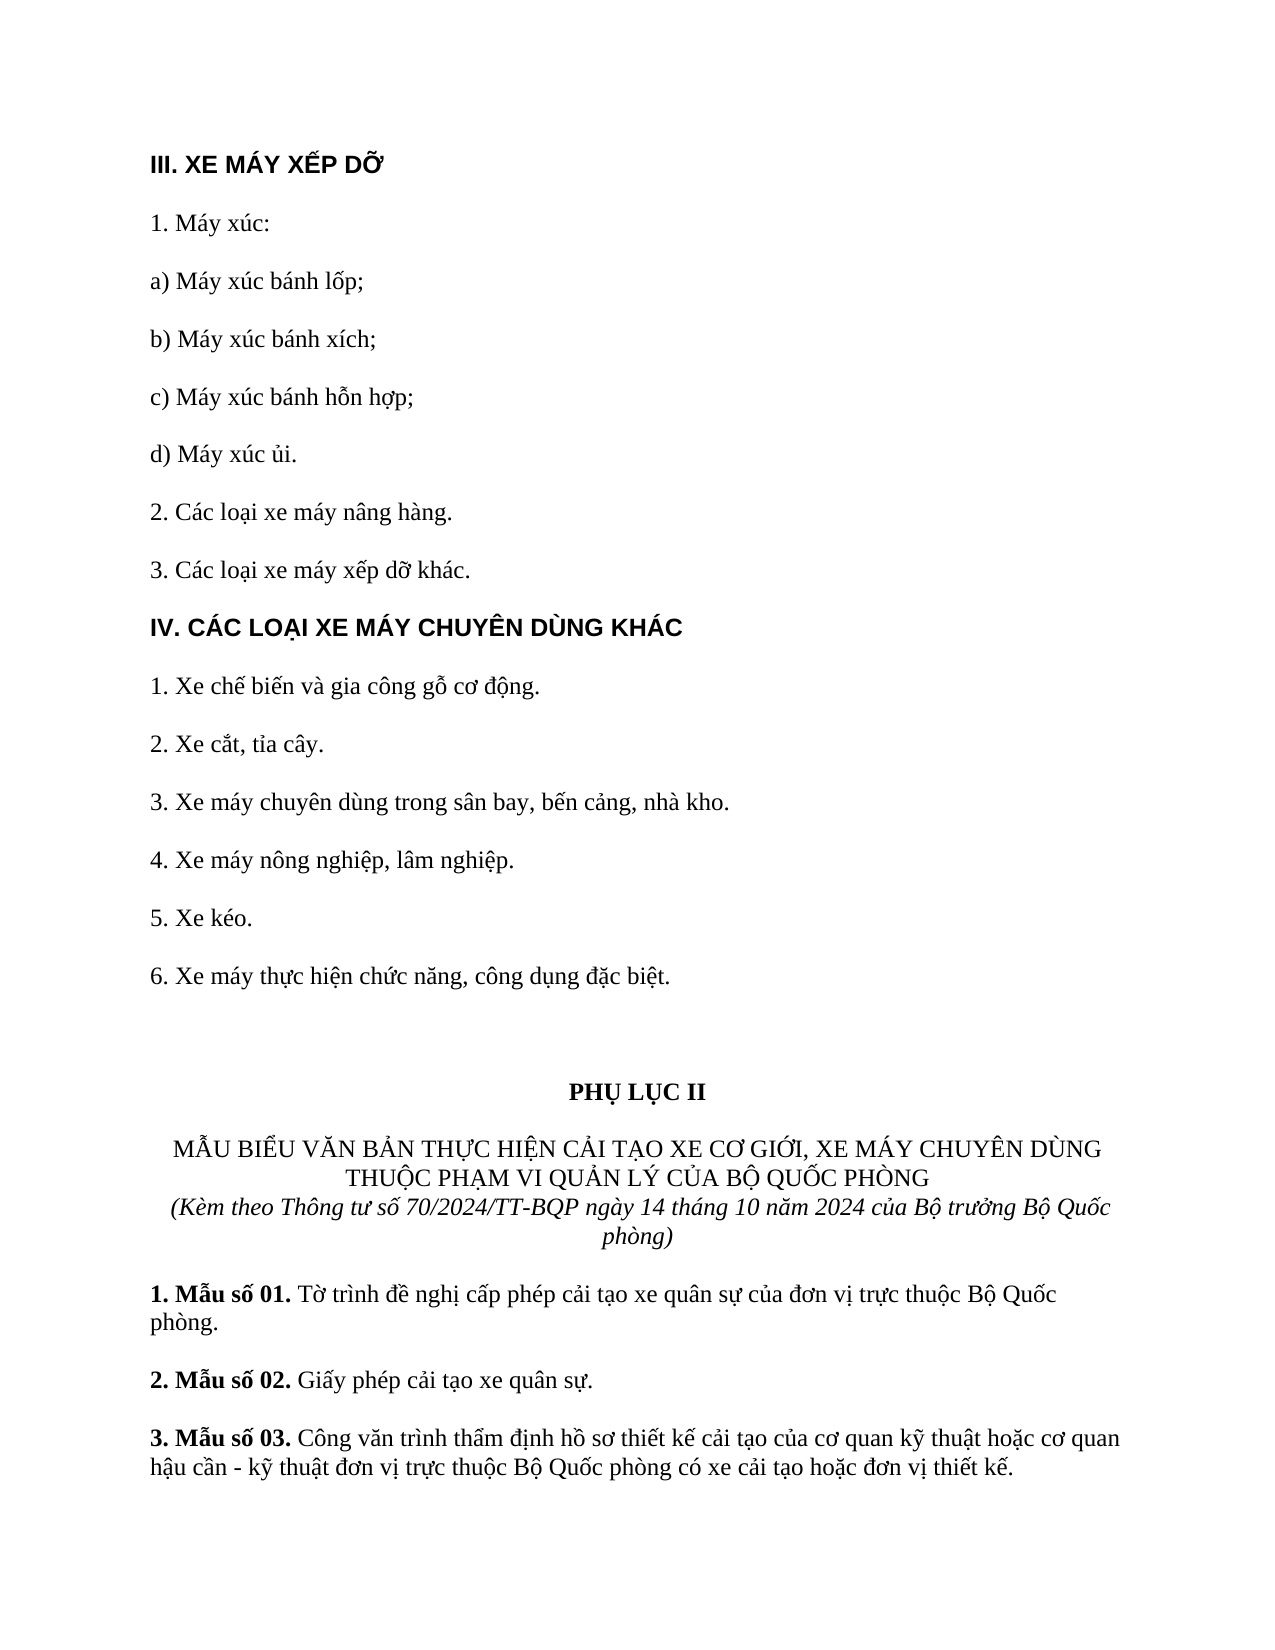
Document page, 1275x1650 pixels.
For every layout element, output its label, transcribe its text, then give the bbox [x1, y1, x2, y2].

text 2. Xe cắt, tỉa cây. [150, 729, 1125, 758]
text 6. Xe máy thực hiện chức năng, công dụng đặc biệt. [150, 961, 1125, 989]
text 1. Máy xúc: [150, 208, 1125, 237]
text 1. Mẫu số 01. Tờ trình đề nghị cấp phép cải tạo xe quân sự của đơn vị trực thuộc Bộ Quốc phòng. [150, 1279, 1125, 1336]
text d) Máy xúc ủi. [150, 439, 1125, 468]
text IV. CÁC LOẠI XE MÁY CHUYÊN DÙNG KHÁC [150, 613, 1125, 642]
text c) Máy xúc bánh hỗn hợp; [150, 382, 1125, 410]
text 4. Xe máy nông nghiệp, lâm nghiệp. [150, 845, 1125, 874]
text 2. Các loại xe máy nâng hàng. [150, 497, 1125, 526]
text a) Máy xúc bánh lốp; [150, 266, 1125, 294]
text b) Máy xúc bánh xích; [150, 324, 1125, 352]
text 1. Xe chế biến và gia công gỗ cơ động. [150, 671, 1125, 700]
text MẪU BIỂU VĂN BẢN THỰC HIỆN CẢI TẠO XE CƠ GIỚI, XE MÁY CHUYÊN DÙNG THUỘC PHẠM VI QUẢN LÝ CỦA BỘ QUỐC PHÒNG (Kèm theo Thông tư số 70/2024/TT-BQP ngày 14 tháng 10 năm 2024 của Bộ trưởng Bộ Quốc phòng) [150, 1134, 1125, 1249]
text 3. Xe máy chuyên dùng trong sân bay, bến cảng, nhà kho. [150, 787, 1125, 816]
text 3. Mẫu số 03. Công văn trình thẩm định hồ sơ thiết kế cải tạo của cơ quan kỹ thuật hoặc cơ quan hậu cần - kỹ thuật đơn vị trực thuộc Bộ Quốc phòng có xe cải tạo hoặc đơn vị thiết kế. [150, 1423, 1125, 1481]
text 3. Các loại xe máy xếp dỡ khác. [150, 555, 1125, 584]
text PHỤ LỤC II [150, 1077, 1125, 1105]
text III. XE MÁY XẾP DỠ [150, 150, 1125, 179]
text 2. Mẫu số 02. Giấy phép cải tạo xe quân sự. [150, 1365, 1125, 1394]
text 5. Xe kéo. [150, 903, 1125, 932]
